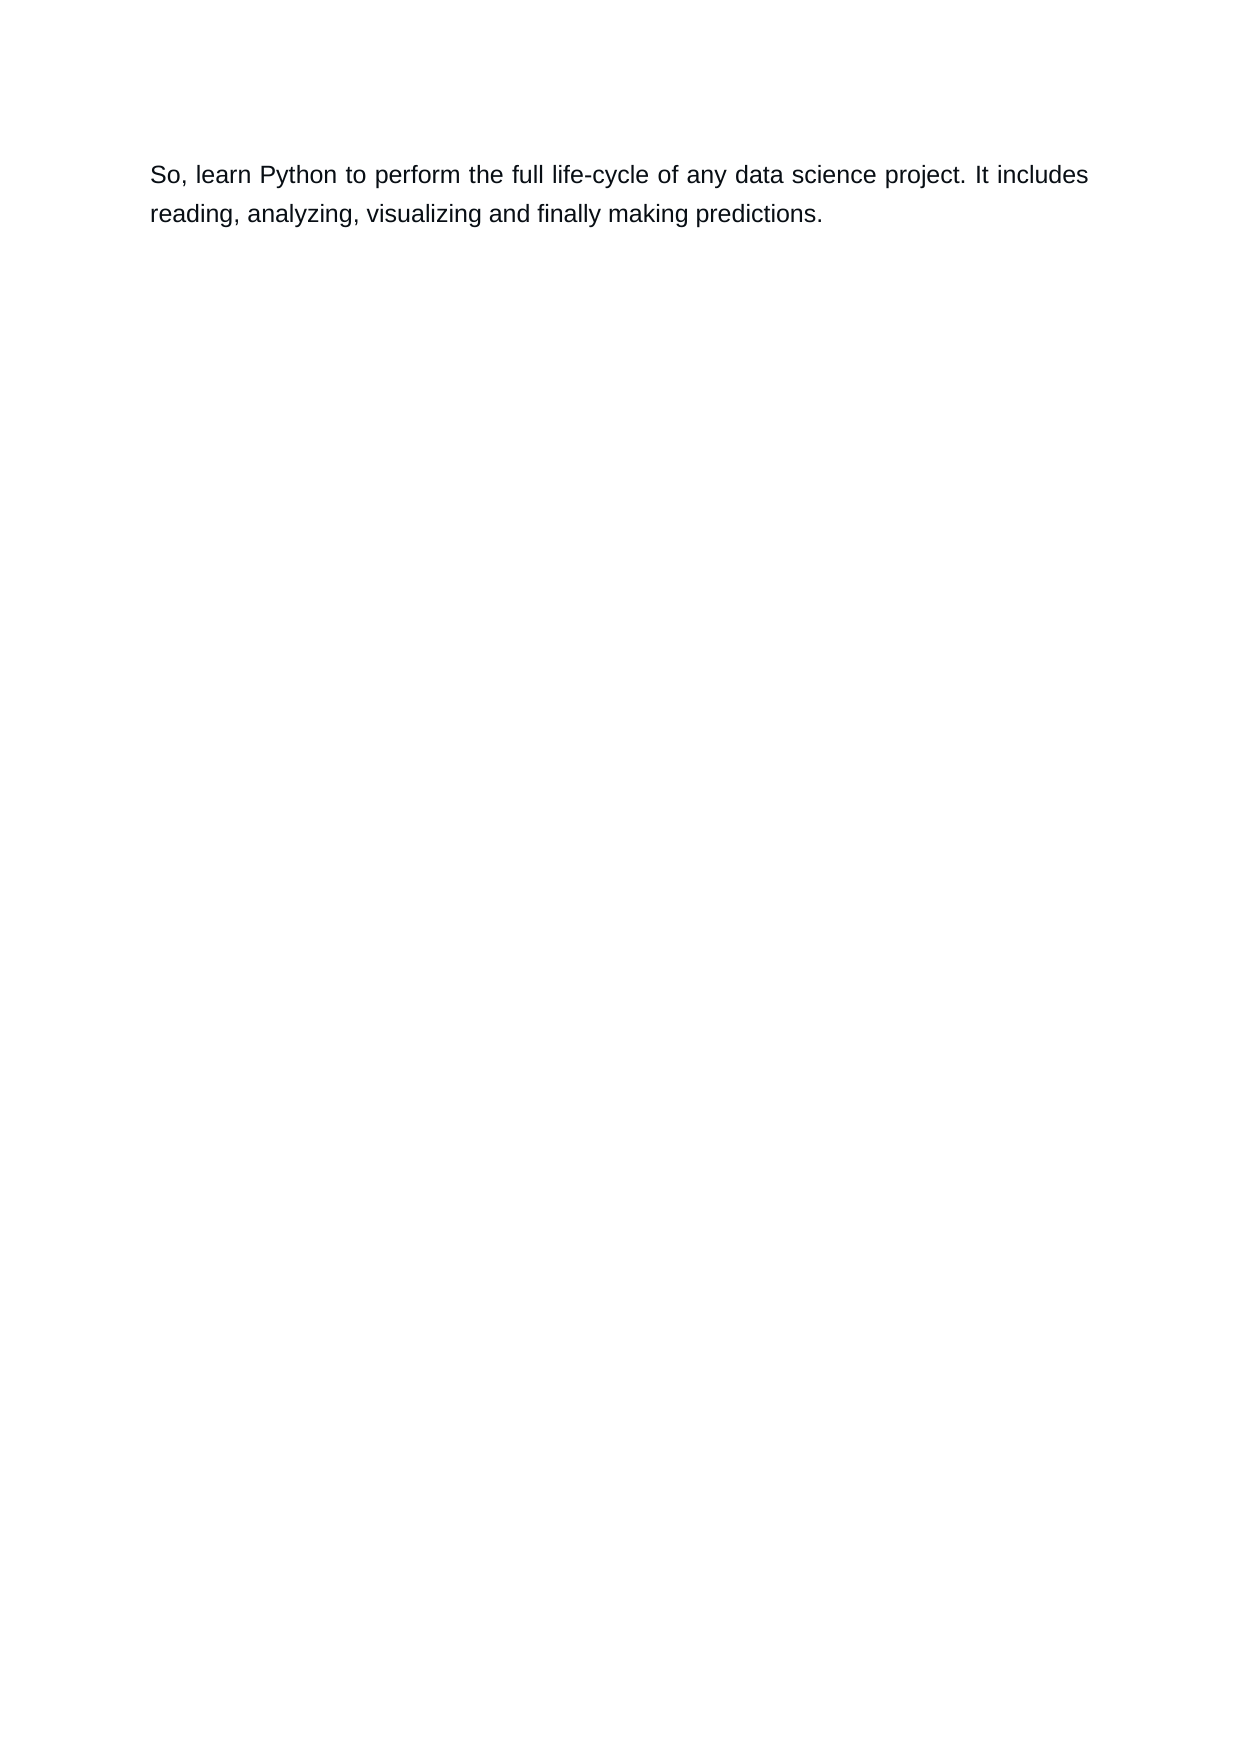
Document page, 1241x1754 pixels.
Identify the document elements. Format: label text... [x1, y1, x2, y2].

text So, learn Python to perform the full life-cycle of any data science project. It includes reading, analyzing, visualizing and finally making predictions. [150, 150, 1090, 228]
